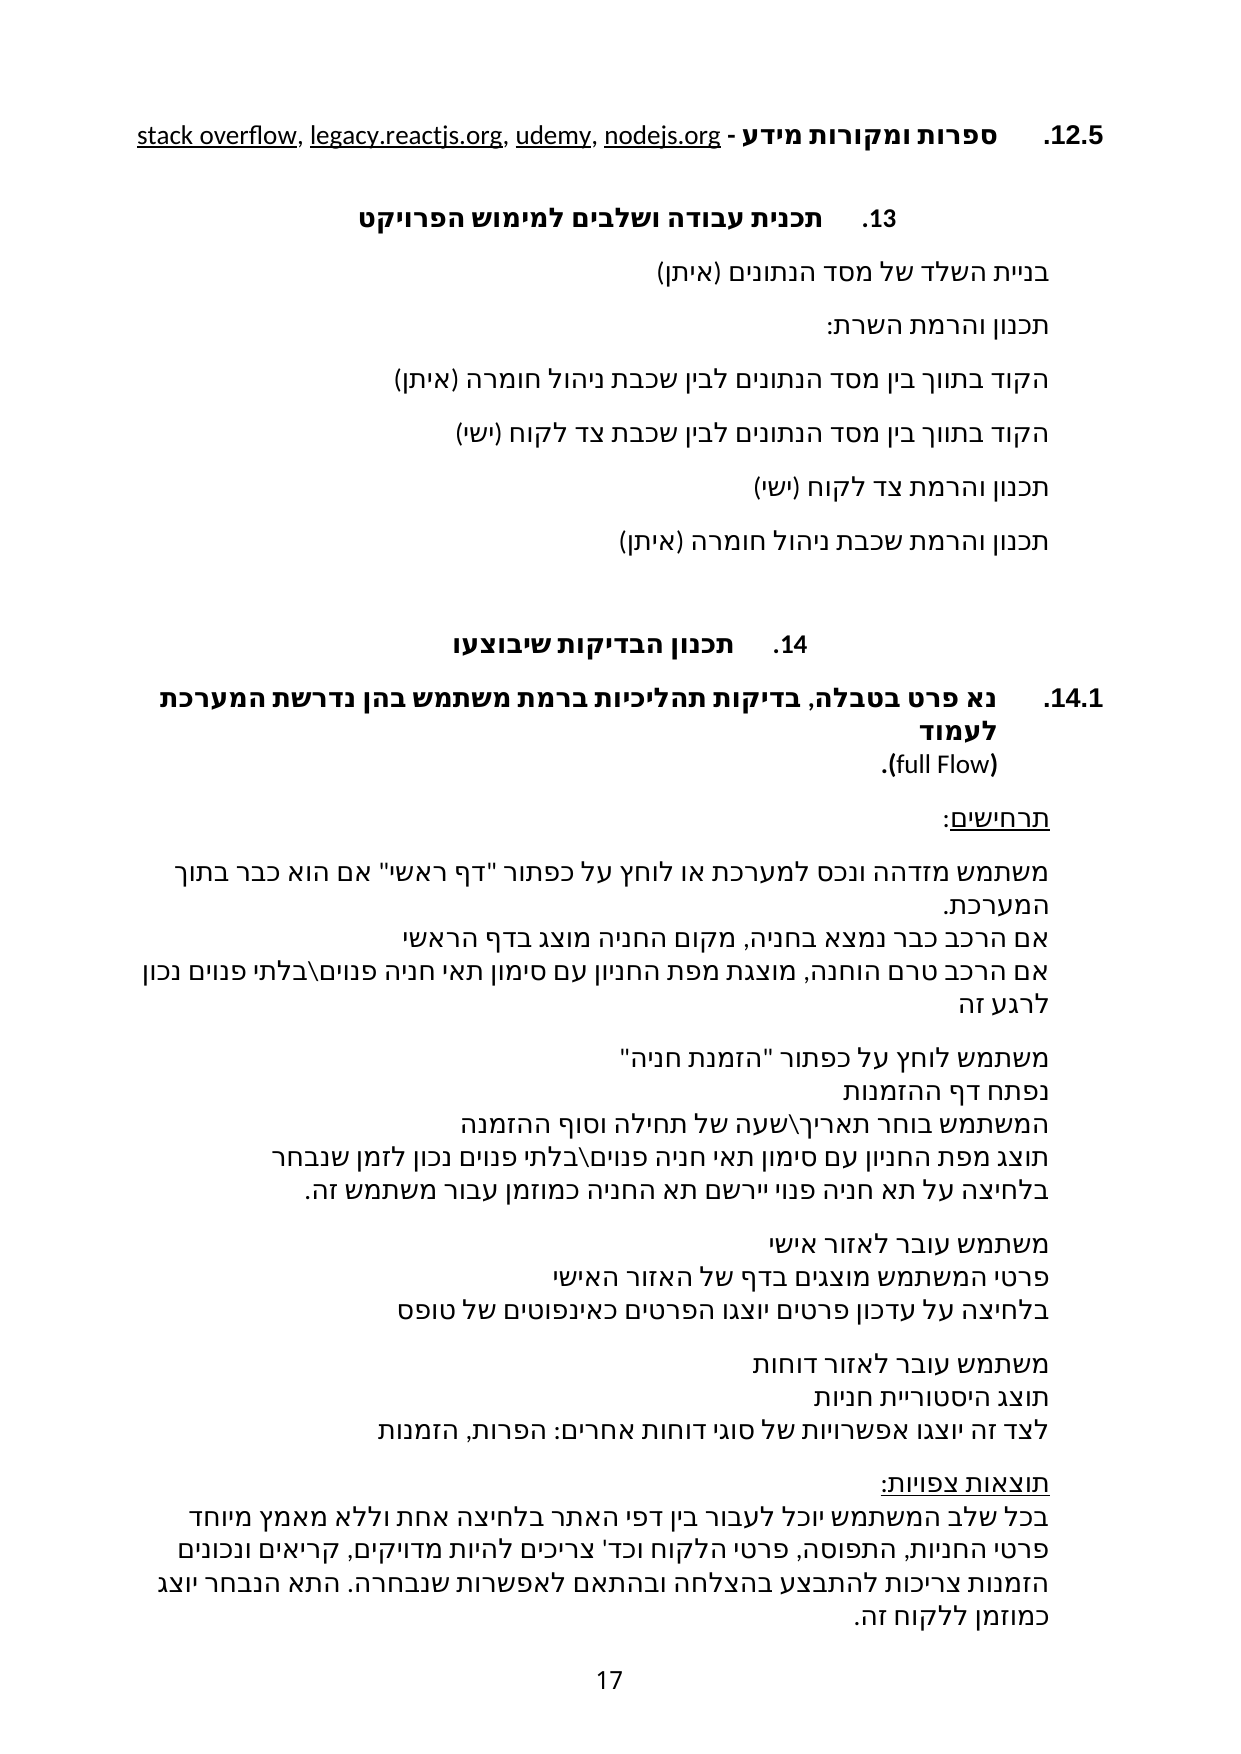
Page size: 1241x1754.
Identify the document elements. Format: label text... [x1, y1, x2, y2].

text משתמש לוחץ על כפתור "הזמנת חניה" [131, 1041, 1050, 1074]
text בלחיצה על תא חניה פנוי יירשם תא החניה כמוזמן עבור משתמש זה. [131, 1173, 1050, 1206]
text תוצג היסטוריית חניות [131, 1380, 1050, 1413]
text הזמנות צריכות להתבצע בהצלחה ובהתאם לאפשרות שנבחרה. התא הנבחר יוצג כמוזמן ללקוח זה. [131, 1566, 1050, 1632]
text אם הרכב כבר נמצא בחניה, מקום החניה מוצג בדף הראשי [131, 921, 1050, 954]
text בניית השלד של מסד הנתונים (איתן) [131, 255, 1050, 288]
text תוצאות צפויות: [131, 1467, 1050, 1500]
text תכנון והרמת השרת: [131, 308, 1050, 342]
subtitle נא פרט בטבלה, בדיקות תהליכיות ברמת משתמש בהן נדרשת המערכת לעמוד (full Flow). [131, 681, 1043, 780]
text בכל שלב המשתמש יוכל לעבור בין דפי האתר בלחיצה אחת וללא מאמץ מיוחד [131, 1500, 1050, 1533]
subtitle תכנית עבודה ושלבים למימוש הפרויקט [131, 201, 1087, 234]
text בלחיצה על עדכון פרטים יוצגו הפרטים כאינפוטים של טופס [131, 1293, 1050, 1326]
text פרטי המשתמש מוצגים בדף של האזור האישי [131, 1260, 1050, 1293]
text הקוד בתווך בין מסד הנתונים לבין שכבת צד לקוח (ישי) [131, 416, 1050, 449]
text משתמש עובר לאזור אישי [131, 1227, 1050, 1260]
text משתמש עובר לאזור דוחות [131, 1347, 1050, 1380]
text המשתמש בוחר תאריך\שעה של תחילה וסוף ההזמנה [131, 1107, 1050, 1140]
subtitle תכנון הבדיקות שיבוצעו [131, 627, 1087, 660]
text הקוד בתווך בין מסד הנתונים לבין שכבת ניהול חומרה (איתן) [131, 362, 1050, 395]
text לצד זה יוצגו אפשרויות של סוגי דוחות אחרים: הפרות, הזמנות [131, 1413, 1050, 1446]
text אם הרכב טרם הוחנה, מוצגת מפת החניון עם סימון תאי חניה פנוים\בלתי פנוים נכון לרגע זה [131, 954, 1050, 1020]
text תכנון והרמת צד לקוח (ישי) [131, 470, 1050, 503]
text פרטי החניות, התפוסה, פרטי הלקוח וכד' צריכים להיות מדויקים, קריאים ונכונים [131, 1533, 1050, 1566]
text נפתח דף ההזמנות [131, 1074, 1050, 1107]
subtitle ספרות ומקורות מידע - stack overflow, legacy.reactjs.org, udemy, nodejs.org [131, 118, 1043, 180]
text תכנון והרמת שכבת ניהול חומרה (איתן) [131, 524, 1050, 557]
text תרחישים: [131, 801, 1050, 834]
text תוצג מפת החניון עם סימון תאי חניה פנוים\בלתי פנוים נכון לזמן שנבחר [131, 1140, 1050, 1173]
text משתמש מזדהה ונכס למערכת או לוחץ על כפתור "דף ראשי" אם הוא כבר בתוך המערכת. [131, 855, 1050, 921]
